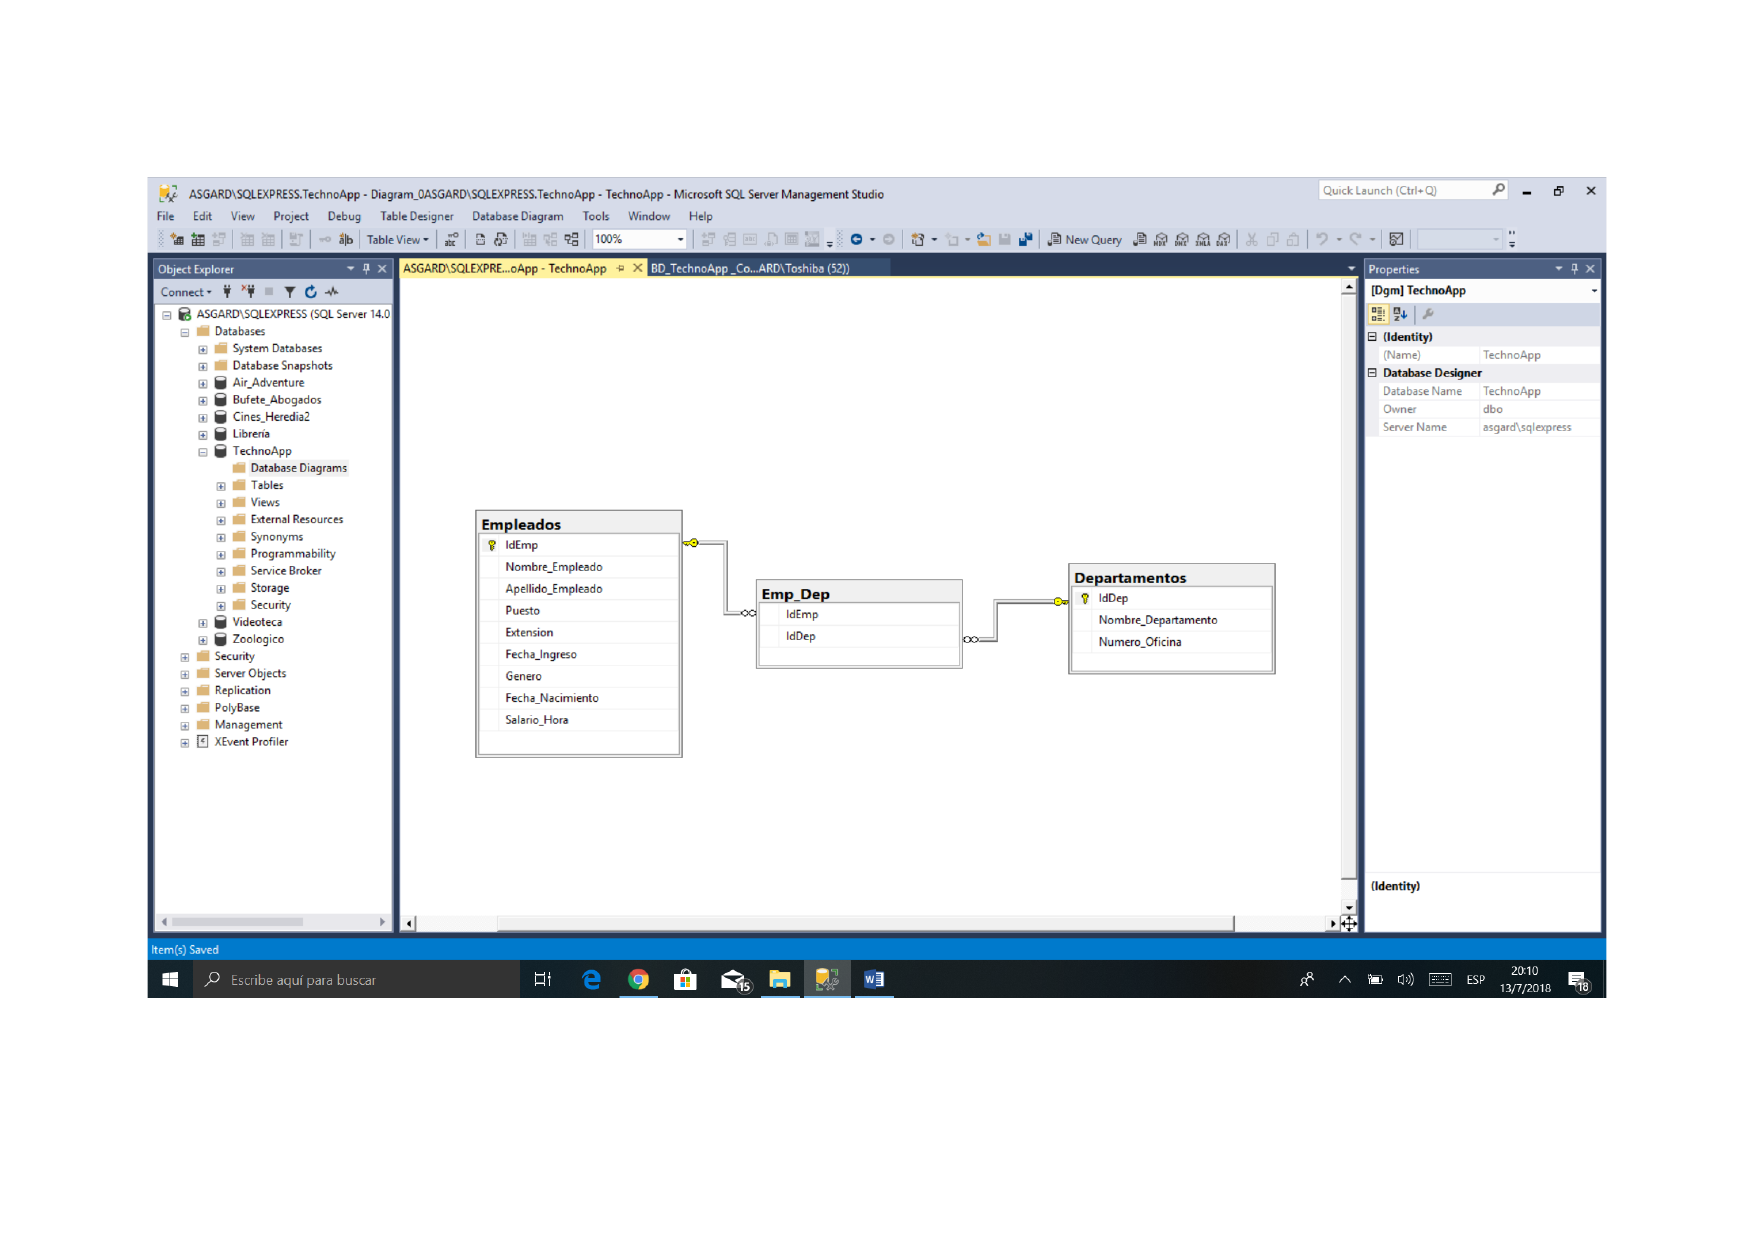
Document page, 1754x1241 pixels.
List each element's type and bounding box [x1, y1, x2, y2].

picture [147, 177, 1607, 998]
